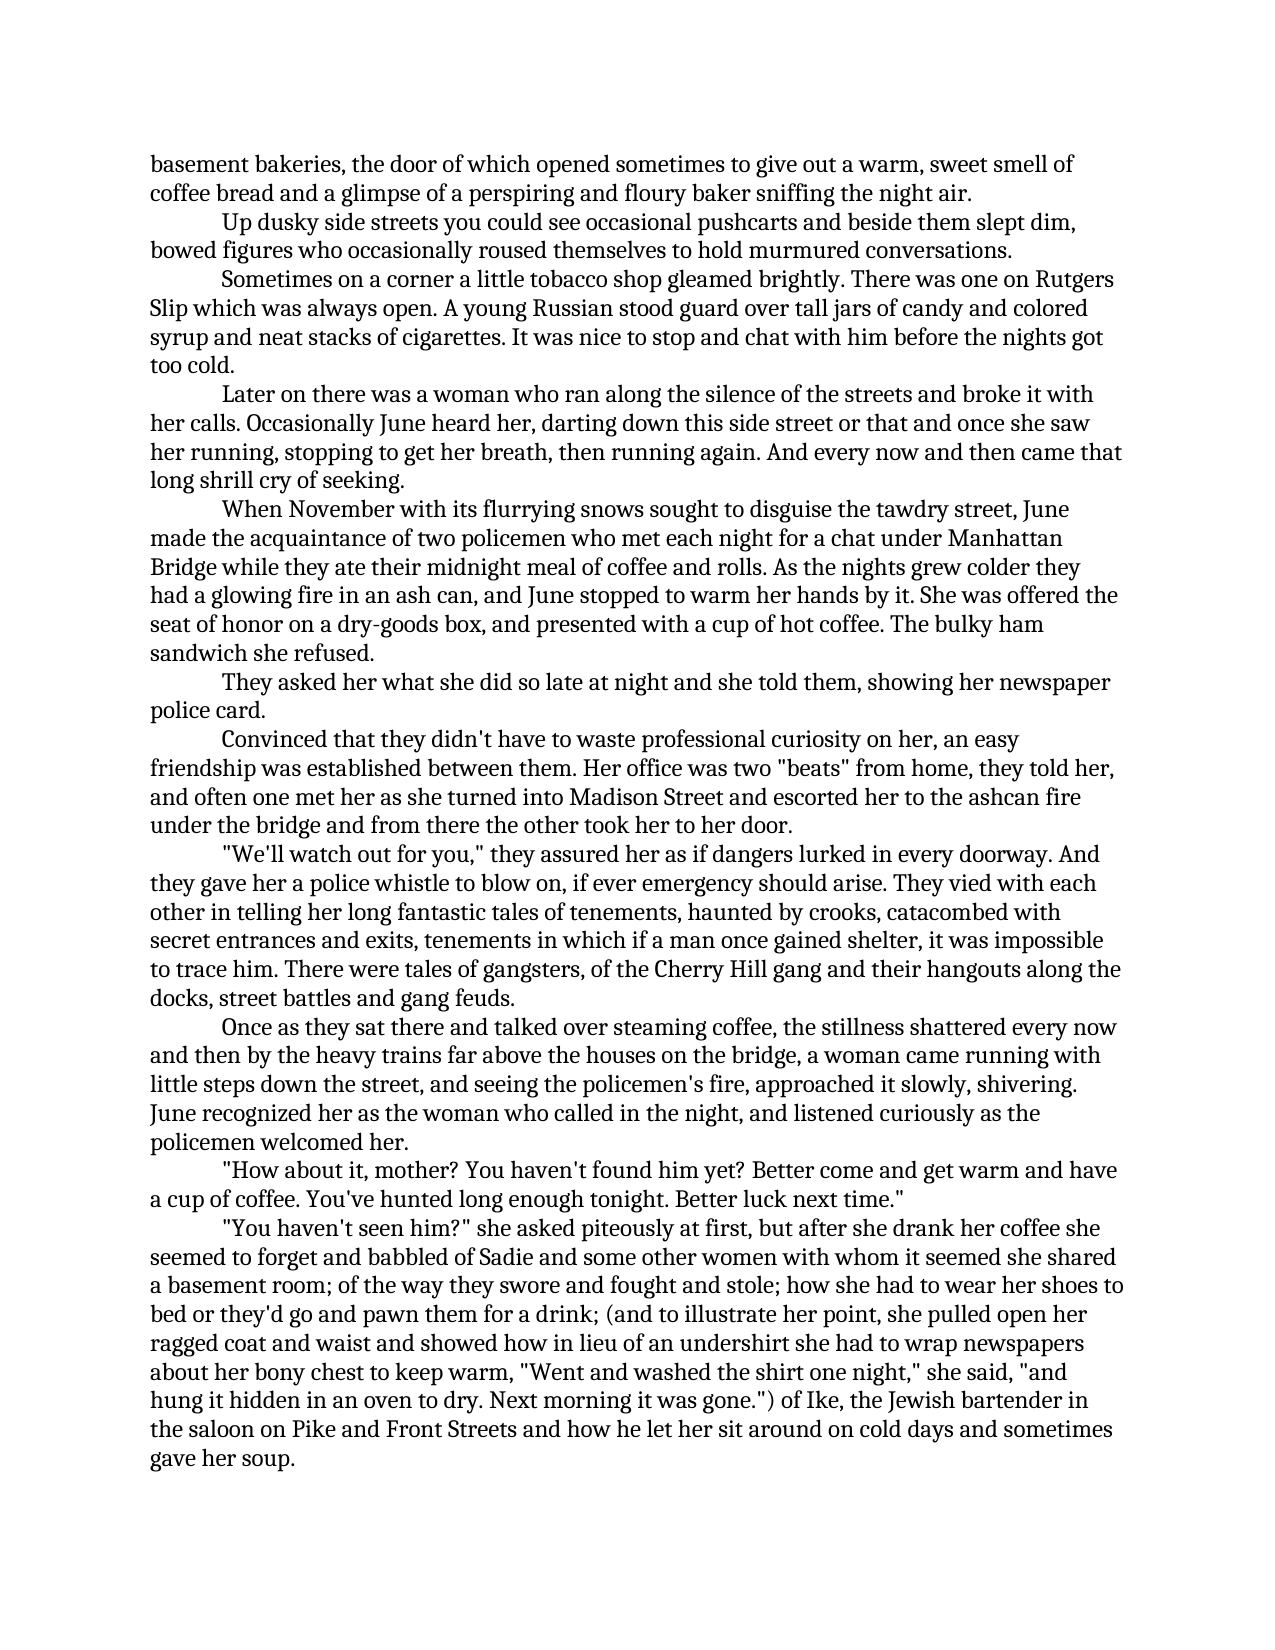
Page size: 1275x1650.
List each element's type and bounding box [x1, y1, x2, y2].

text [150, 150, 1125, 1472]
